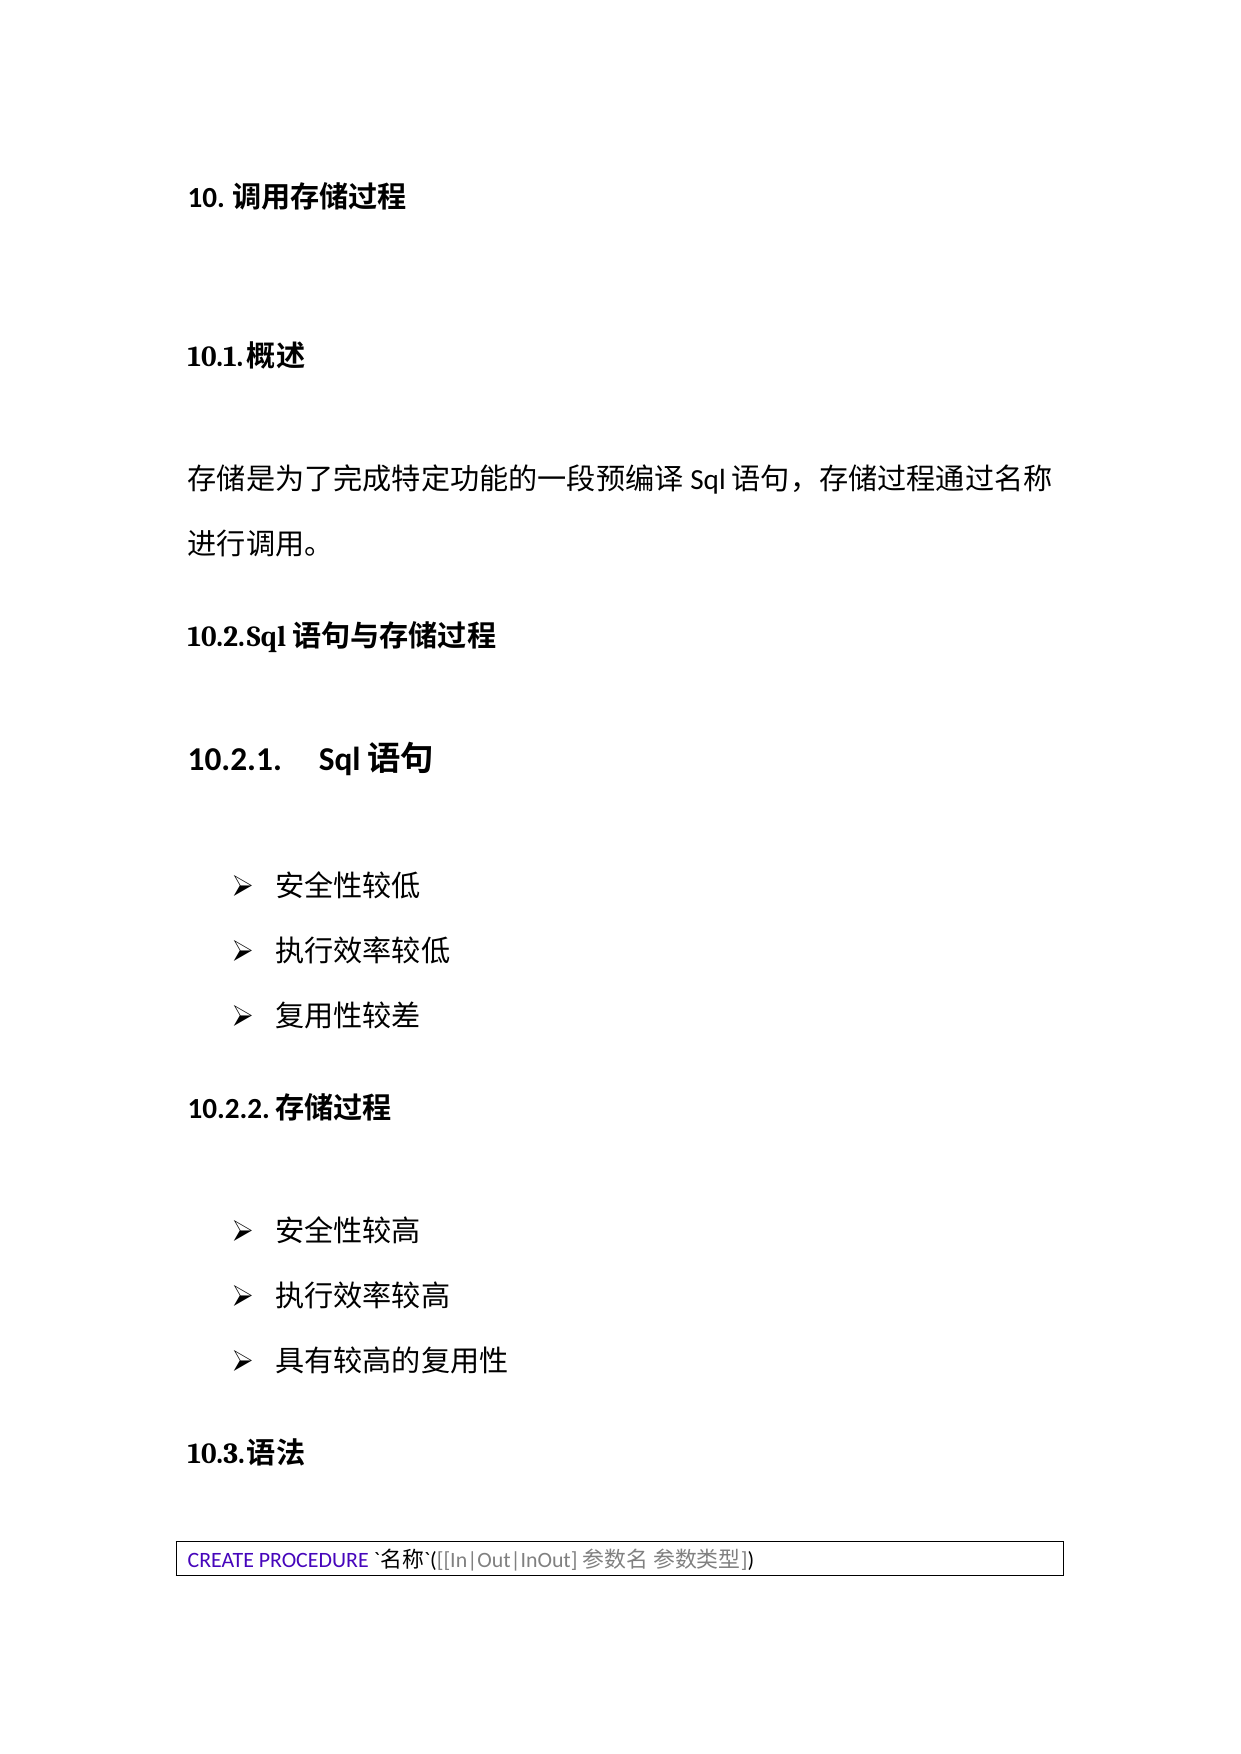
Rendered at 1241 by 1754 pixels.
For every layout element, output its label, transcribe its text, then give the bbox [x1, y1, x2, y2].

subtitle 存储过程 [187, 1073, 1053, 1138]
subtitle Sql语句 [187, 724, 1053, 789]
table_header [177, 1542, 1063, 1574]
subtitle Sql语句与存储过程 [187, 601, 1053, 666]
list 具有较高的复用性 [231, 1326, 1053, 1391]
subtitle 概述 [187, 321, 1053, 386]
list 安全性较低 [231, 851, 1053, 916]
list 执行效率较高 [231, 1261, 1053, 1326]
subtitle 语法 [187, 1418, 1053, 1483]
list 执行效率较低 [231, 916, 1053, 981]
subtitle 调用存储过程 [187, 162, 1053, 227]
list 复用性较差 [231, 981, 1053, 1046]
text 存储是为了完成特定功能的一段预编译Sql语句，存储过程通过名称进行调用。 [187, 444, 1053, 574]
list 安全性较高 [231, 1196, 1053, 1261]
